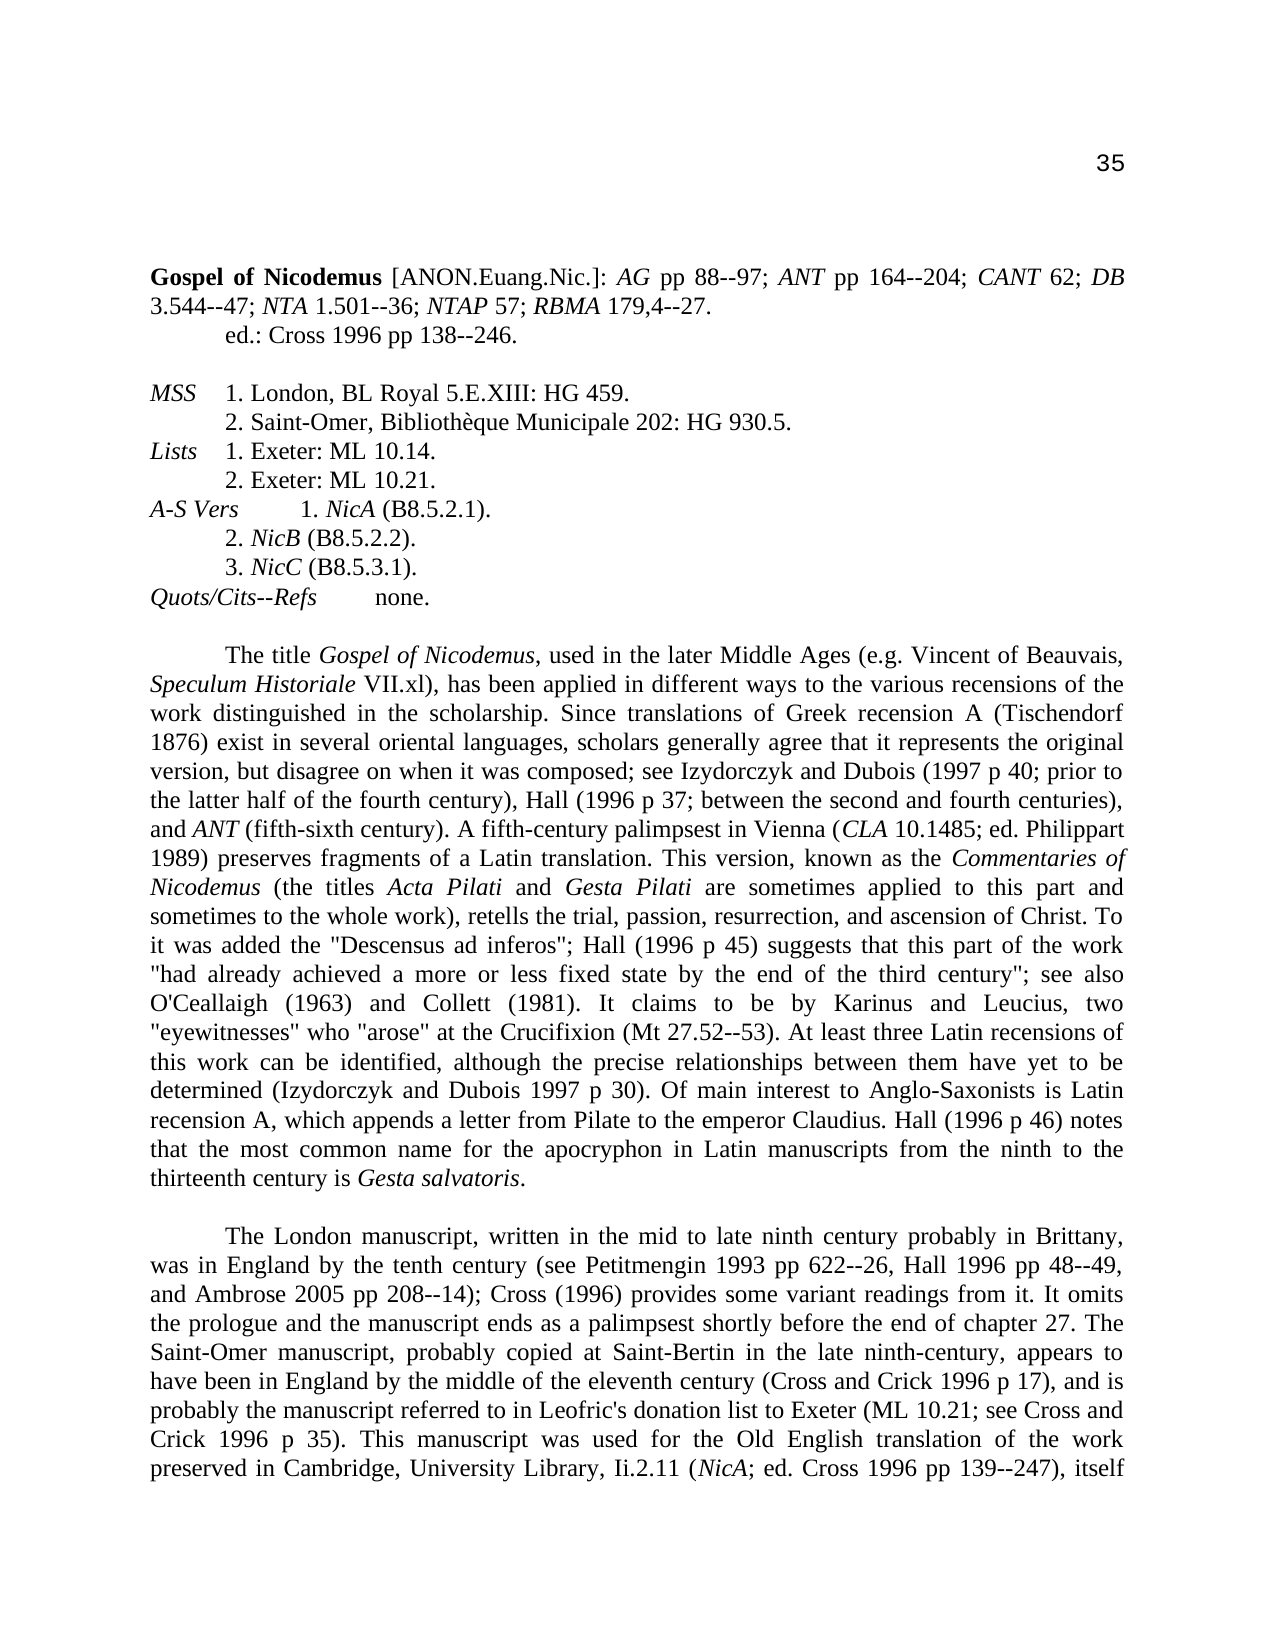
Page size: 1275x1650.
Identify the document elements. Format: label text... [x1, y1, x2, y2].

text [150, 1221, 1125, 1482]
text ed.: Cross 1996 pp 138--246. [150, 320, 1125, 349]
text The title Gospel of Nicodemus, used in the later Middle Ages (e.g. Vincent of Beauvais, Speculum Historiale VII.xl), has been applied in different ways to the various recensions of the work distinguished in the scholarship. Since translations of Greek recension A (Tischendorf 1876) exist in several oriental languages, scholars generally agree that it represents the original version, but disagree on when it was composed; see Izydorczyk and Dubois (1997 p 40; prior to the latter half of the fourth century), Hall (1996 p 37; between the second and fourth centuries), and ANT (fifth-sixth century). A fifth-century palimpsest in Vienna (CLA 10.1485; ed. Philippart 1989) preserves fragments of a Latin translation. This version, known as the Commentaries of Nicodemus (the titles Acta Pilati and Gesta Pilati are sometimes applied to this part and sometimes to the whole work), retells the trial, passion, resurrection, and ascension of Christ. To it was added the "Descensus ad inferos"; Hall (1996 p 45) suggests that this part of the work "had already achieved a more or less fixed state by the end of the third century"; see also O'Ceallaigh (1963) and Collett (1981). It claims to be by Karinus and Leucius, two "eyewitnesses" who "arose" at the Crucifixion (Mt 27.52--53). At least three Latin recensions of this work can be identified, although the precise relationships between them have yet to be determined (Izydorczyk and Dubois 1997 p 30). Of main interest to Anglo-Saxonists is Latin recension A, which appends a letter from Pilate to the emperor Claudius. Hall (1996 p 46) notes that the most common name for the apocryphon in Latin manuscripts from the ninth to the thirteenth century is Gesta salvatoris. [150, 639, 1125, 1192]
text 2. NicB (B8.5.2.2). [150, 523, 1125, 552]
text Lists 1. Exeter: ML 10.14. [150, 436, 1125, 465]
text 2. Exeter: ML 10.21. [150, 465, 1125, 494]
text 2. Saint-Omer, Bibliothèque Municipale 202: HG 930.5. [150, 407, 1125, 436]
text MSS 1. London, BL Royal 5.E.XIII: HG 459. [150, 378, 1125, 407]
text Quots/Cits--Refs none. [150, 581, 1125, 610]
text 3. NicC (B8.5.3.1). [150, 552, 1125, 581]
text Gospel of Nicodemus [ANON.Euang.Nic.]: AG pp 88--97; ANT pp 164--204; CANT 62; DB 3.544--47; NTA 1.501--36; NTAP 57; RBMA 179,4--27. [150, 262, 1125, 320]
text A-S Vers 1. NicA (B8.5.2.1). [150, 494, 1125, 523]
